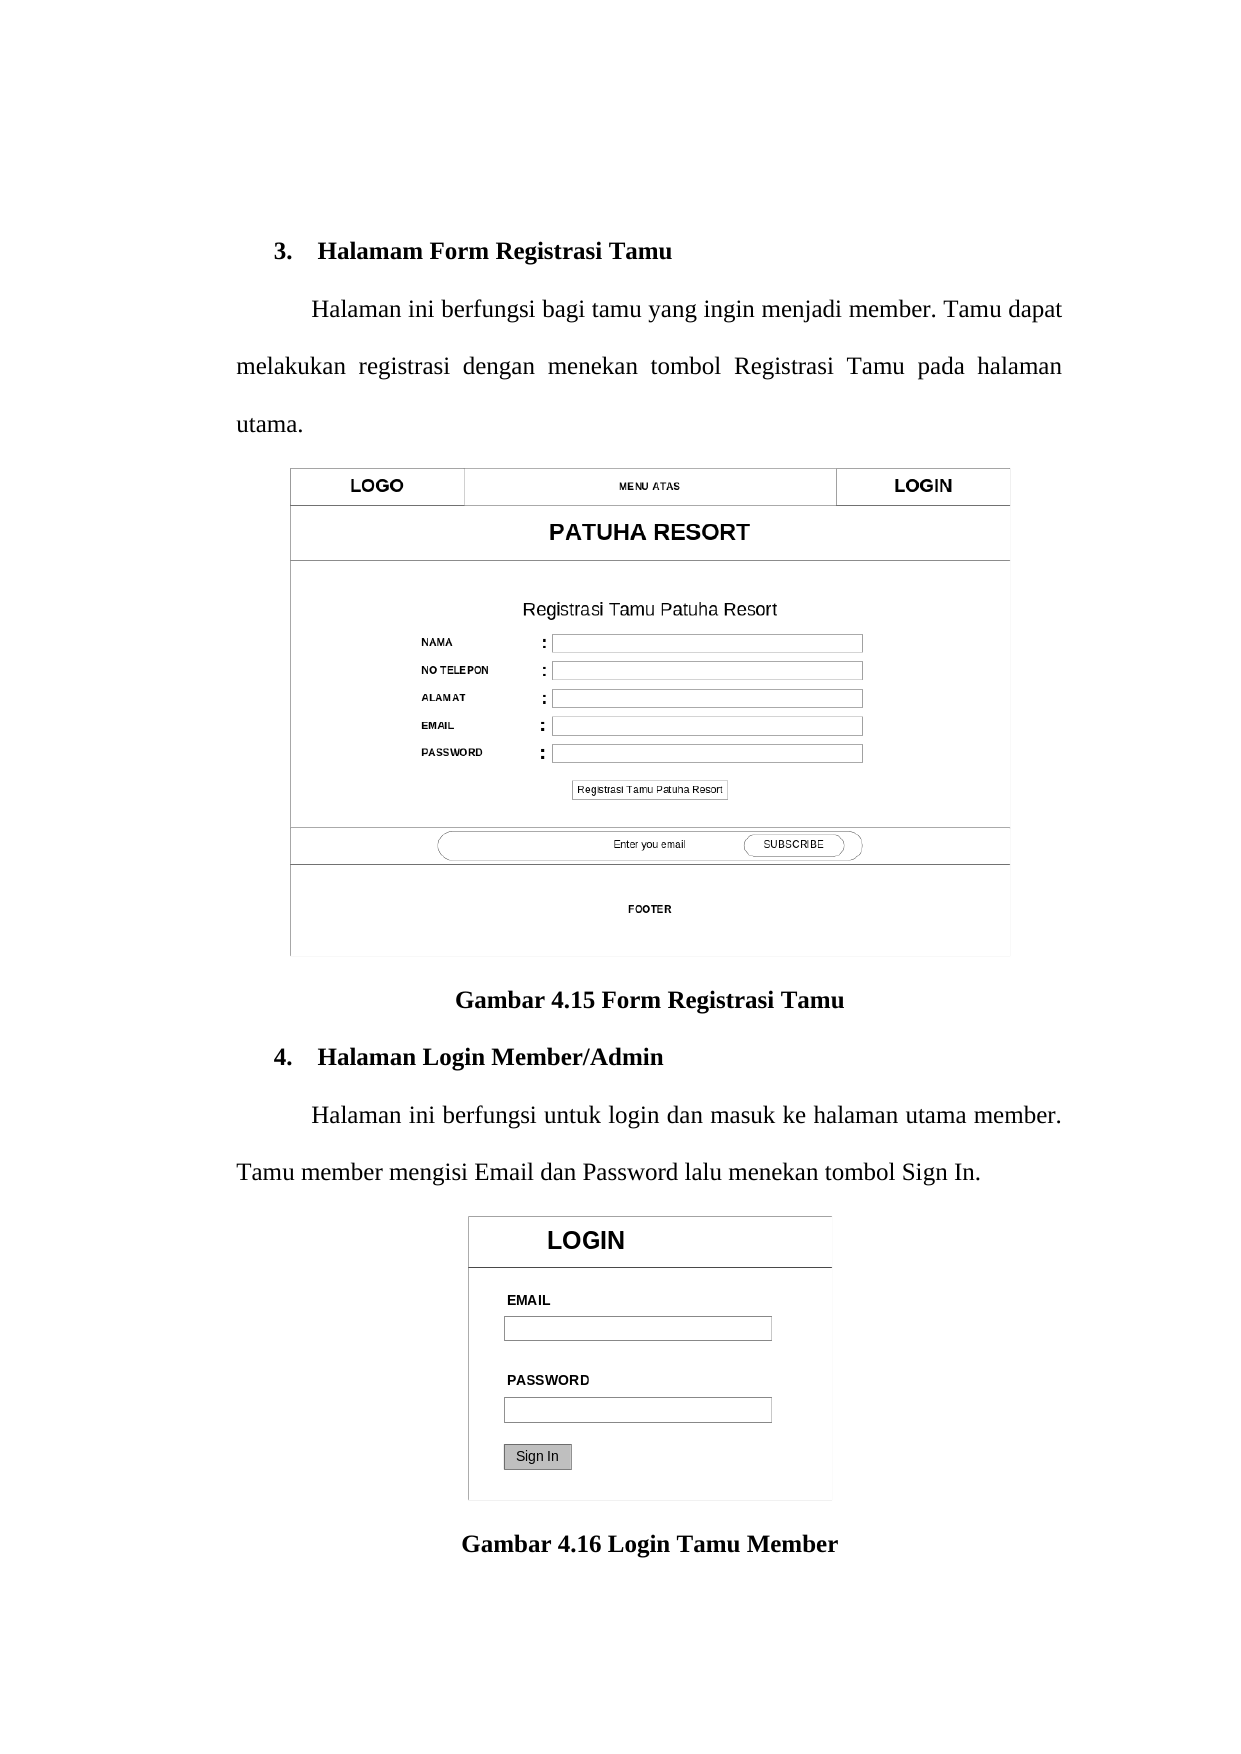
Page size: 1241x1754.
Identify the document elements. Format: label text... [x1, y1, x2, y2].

text Halaman ini berfungsi untuk login dan masuk ke halaman utama member. Tamu member mengisi Email dan Password lalu menekan tombol Sign In. [236, 1100, 1063, 1186]
text Gambar 4.16 Login Tamu Member [236, 1529, 1063, 1558]
text Halaman ini berfungsi bagi tamu yang ingin menjadi member. Tamu dapat melakukan registrasi dengan menekan tombol Registrasi Tamu pada halaman utama. [236, 294, 1063, 437]
list Halaman Login Member/Admin [274, 1042, 1063, 1071]
list Halamam Form Registrasi Tamu [274, 236, 1063, 265]
text Gambar 4.15 Form Registrasi Tamu [236, 985, 1063, 1014]
